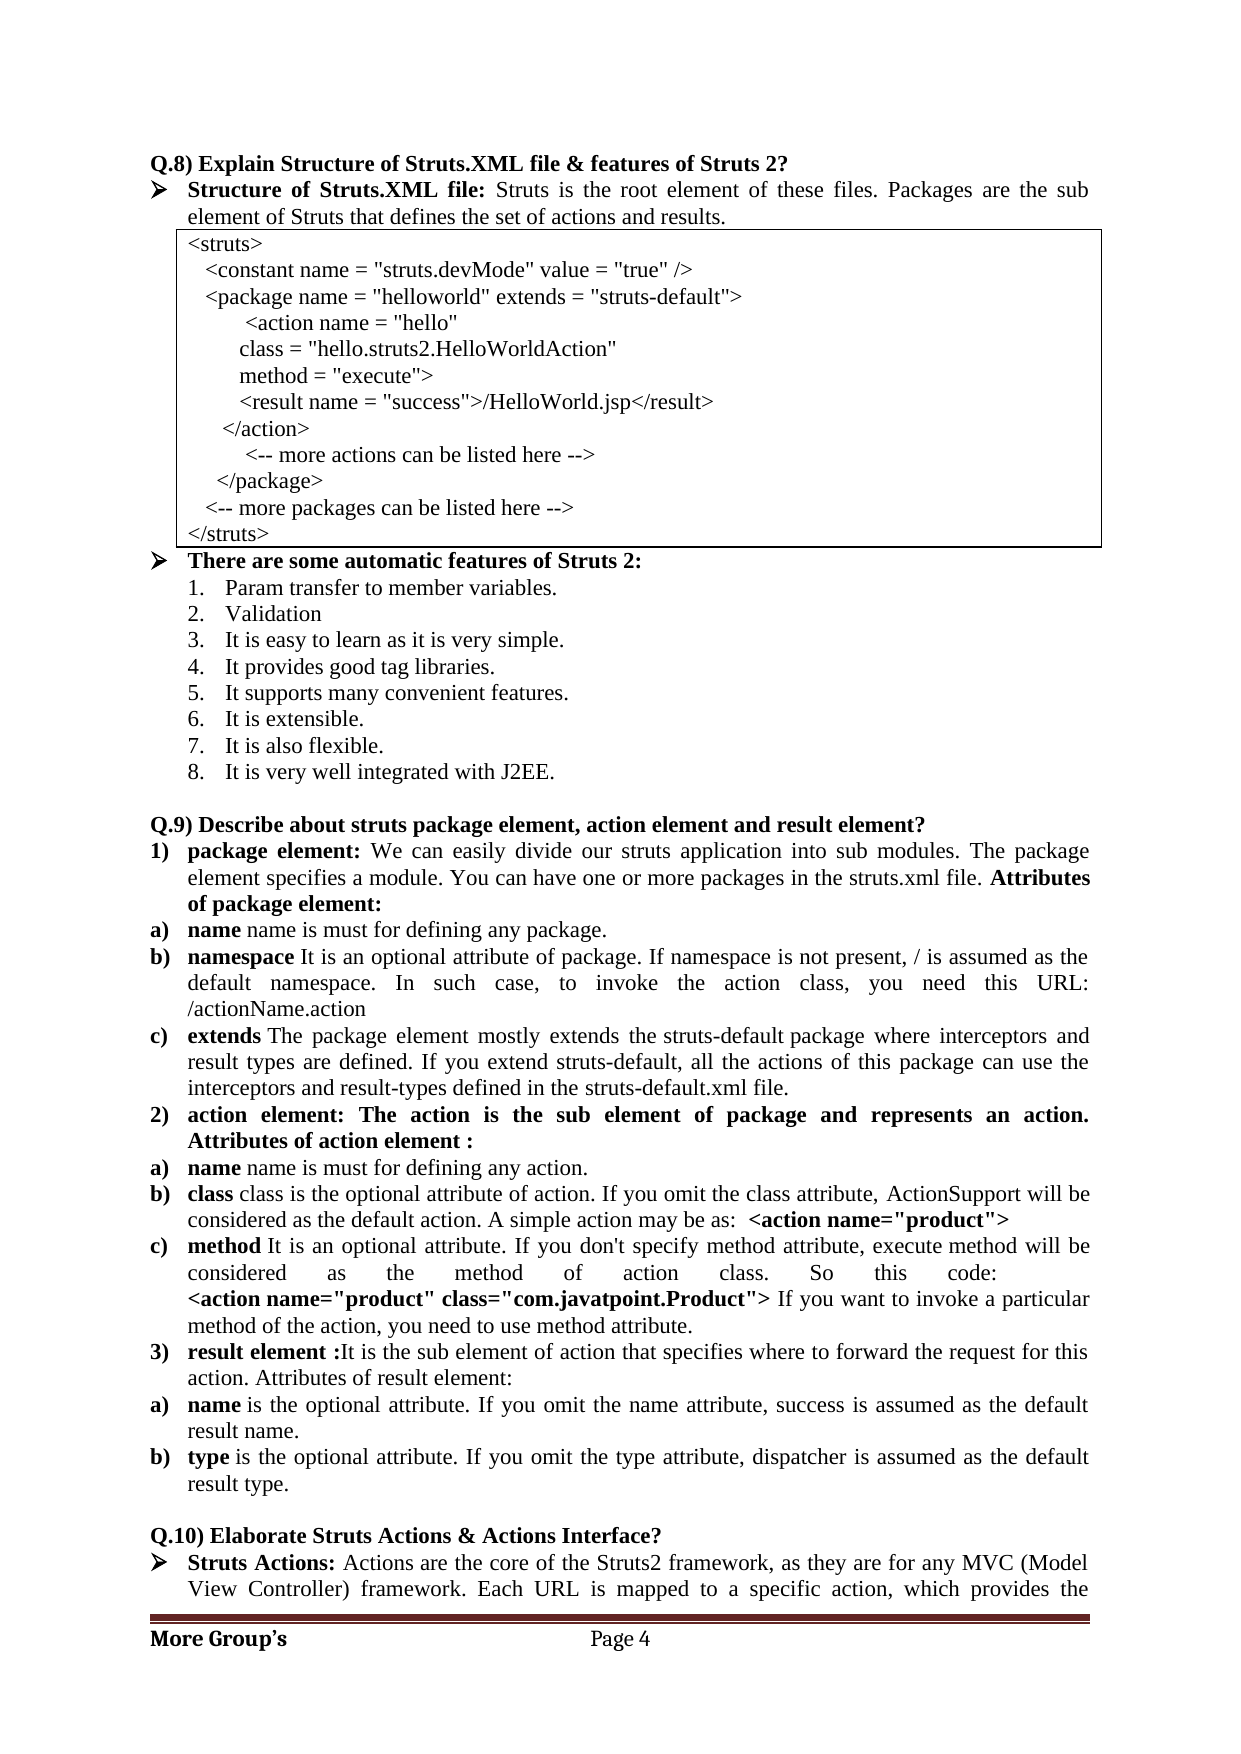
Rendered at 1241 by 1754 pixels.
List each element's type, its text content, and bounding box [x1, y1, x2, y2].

list It is very well integrated with J2EE. [187, 758, 1090, 784]
list class class is the optional attribute of action. If you omit the class attribute, ActionSupport will be considered as the default action. A simple action may be as: <action name="product"> [150, 1180, 1090, 1233]
text Q.10) Elaborate Struts Actions & Actions Interface? [150, 1522, 1090, 1549]
table_header <struts> <constant name = "struts.devMode" value = "true" /> <package name = "helloworld" extends = "struts-default"> <action name = "hello" class = "hello.struts2.HelloWorldAction" method = "execute"> <result name = "success">/HelloWorld.jsp</result> </action> <-- more actions can be listed here --> </package> <-- more packages can be listed here --> </struts> [177, 230, 1101, 546]
list namespace It is an optional attribute of package. If namespace is not present, / is assumed as the default namespace. In such case, to invoke the action class, you need this URL: /actionName.action [150, 943, 1090, 1022]
list name name is must for defining any package. [150, 916, 1090, 943]
list package element: We can easily divide our struts application into sub modules. The package element specifies a module. You can have one or more packages in the struts.xml file. Attributes of package element: [150, 837, 1090, 916]
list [150, 1549, 1090, 1602]
list Param transfer to member variables. [187, 574, 1090, 600]
list action element: The action is the sub element of package and represents an action. Attributes of action element : [150, 1101, 1090, 1153]
list method It is an optional attribute. If you don't specify method attribute, execute method will be considered as the method of action class. So this code: <action name="product" class="com.javatpoint.Product"> If you want to invoke a particular method of the action, you need to use method attribute. [150, 1233, 1090, 1338]
list It is also flexible. [187, 732, 1090, 758]
list name name is must for defining any action. [150, 1153, 1090, 1180]
list Structure of Struts.XML file: Struts is the root element of these files. Packages are the sub element of Struts that defines the set of actions and results. [150, 176, 1090, 229]
list It supports many convenient features. [187, 679, 1090, 706]
text Q.8) Explain Structure of Struts.XML file & features of Struts 2? [150, 150, 1090, 176]
list extends The package element mostly extends the struts-default package where interceptors and result types are defined. If you extend struts-default, all the actions of this package can use the interceptors and result-types defined in the struts-default.xml file. [150, 1022, 1090, 1101]
list There are some automatic features of Struts 2: [150, 547, 1090, 574]
list result element :It is the sub element of action that specifies where to forward the request for this action. Attributes of result element: [150, 1338, 1090, 1391]
list name is the optional attribute. If you omit the name attribute, success is assumed as the default result name. [150, 1391, 1090, 1443]
list It is extensible. [187, 706, 1090, 732]
list It provides good tag libraries. [187, 653, 1090, 679]
list Validation [187, 600, 1090, 626]
text Q.9) Describe about struts package element, action element and result element? [150, 811, 1090, 837]
list type is the optional attribute. If you omit the type attribute, dispatcher is assumed as the default result type. [150, 1443, 1090, 1496]
list It is easy to learn as it is very simple. [187, 626, 1090, 653]
